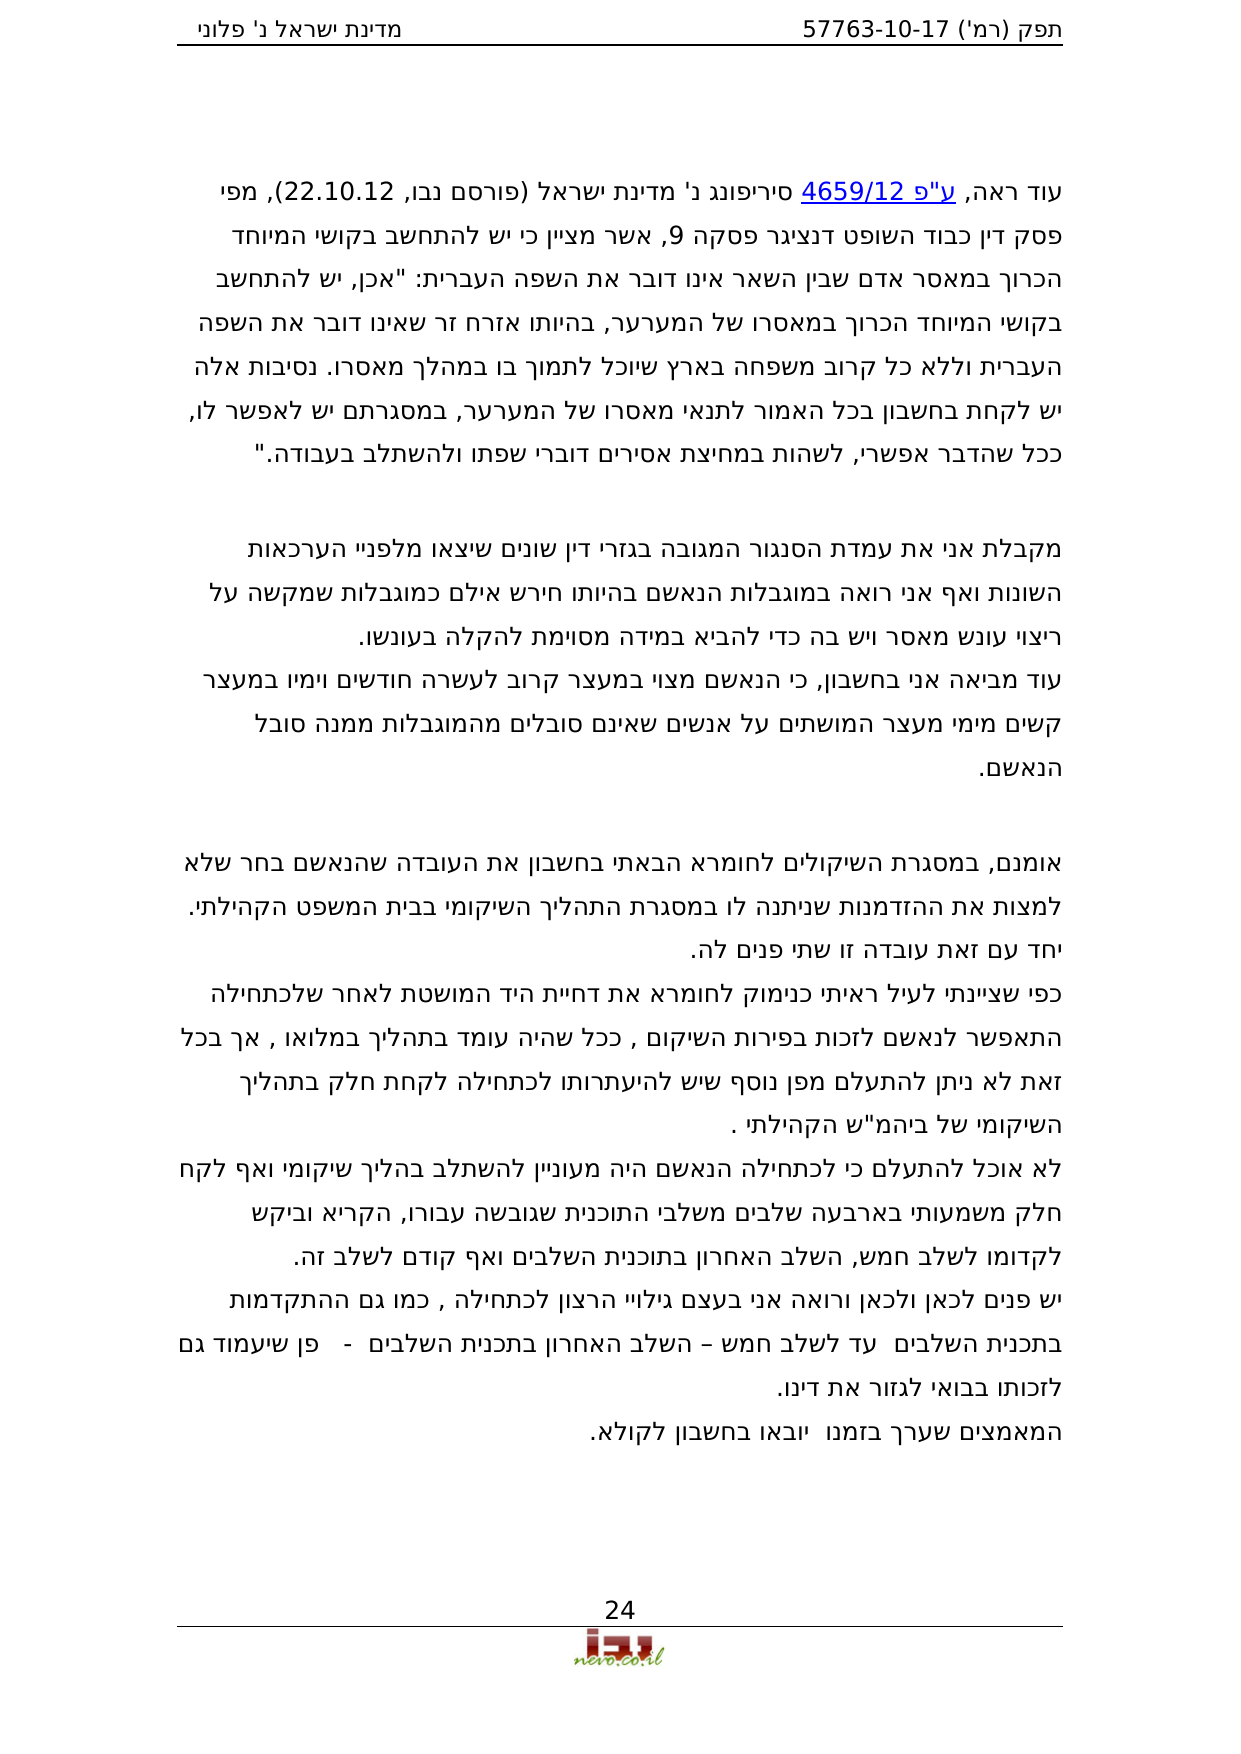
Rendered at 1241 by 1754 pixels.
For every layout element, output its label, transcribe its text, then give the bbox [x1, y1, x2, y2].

text אומנם, במסגרת השיקולים לחומרא הבאתי בחשבון את העובדה שהנאשם בחר שלא למצות את ההזדמנות שניתנה לו במסגרת התהליך השיקומי בבית המשפט הקהילתי. יחד עם זאת עובדה זו שתי פנים לה. [177, 848, 1063, 965]
text מקבלת אני את עמדת הסנגור המגובה בגזרי דין שונים שיצאו מלפניי הערכאות השונות ואף אני רואה במוגבלות הנאשם בהיותו חירש אילם כמוגבלות שמקשה על ריצוי עונש מאסר ויש בה כדי להביא במידה מסוימת להקלה בעונשו. [177, 534, 1063, 651]
text כפי שציינתי לעיל ראיתי כנימוק לחומרא את דחיית היד המושטת לאחר שלכתחילה התאפשר לנאשם לזכות בפירות השיקום , ככל שהיה עומד בתהליך במלואו , אך בכל זאת לא ניתן להתעלם מפן נוסף שיש להיעתרותו לכתחילה לקחת חלק בתהליך השיקומי של ביהמ"ש הקהילתי . [177, 979, 1063, 1140]
text המאמצים שערך בזמנו יובאו בחשבון לקולא. [177, 1417, 1063, 1446]
text יש פנים לכאן ולכאן ורואה אני בעצם גילויי הרצון לכתחילה , כמו גם ההתקדמות בתכנית השלבים עד לשלב חמש – השלב האחרון בתכנית השלבים - פן שיעמוד גם לזכותו בבואי לגזור את דינו. [177, 1286, 1063, 1402]
text עוד מביאה אני בחשבון, כי הנאשם מצוי במעצר קרוב לעשרה חודשים וימיו במעצר קשים מימי מעצר המושתים על אנשים שאינם סובלים מהמוגבלות ממנה סובל הנאשם. [177, 666, 1063, 782]
text עוד ראה, ע"פ 4659/12 סיריפונג נ' מדינת ישראל (פורסם נבו, 22.10.12), מפי פסק דין כבוד השופט דנציגר פסקה 9, אשר מציין כי יש להתחשב בקושי המיוחד הכרוך במאסר אדם שבין השאר אינו דובר את השפה העברית: "אכן, יש להתחשב בקושי המיוחד הכרוך במאסרו של המערער, בהיותו אזרח זר שאינו דובר את השפה העברית וללא כל קרוב משפחה בארץ שיוכל לתמוך בו במהלך מאסרו. נסיבות אלה יש לקחת בחשבון בכל האמור לתנאי מאסרו של המערער, במסגרתם יש לאפשר לו, ככל שהדבר אפשרי, לשהות במחיצת אסירים דוברי שפתו ולהשתלב בעבודה." [177, 177, 1063, 469]
picture [574, 1628, 666, 1667]
text לא אוכל להתעלם כי לכתחילה הנאשם היה מעוניין להשתלב בהליך שיקומי ואף לקח חלק משמעותי בארבעה שלבים משלבי התוכנית שגובשה עבורו, הקריא וביקש לקדומו לשלב חמש, השלב האחרון בתוכנית השלבים ואף קודם לשלב זה. [177, 1154, 1063, 1271]
